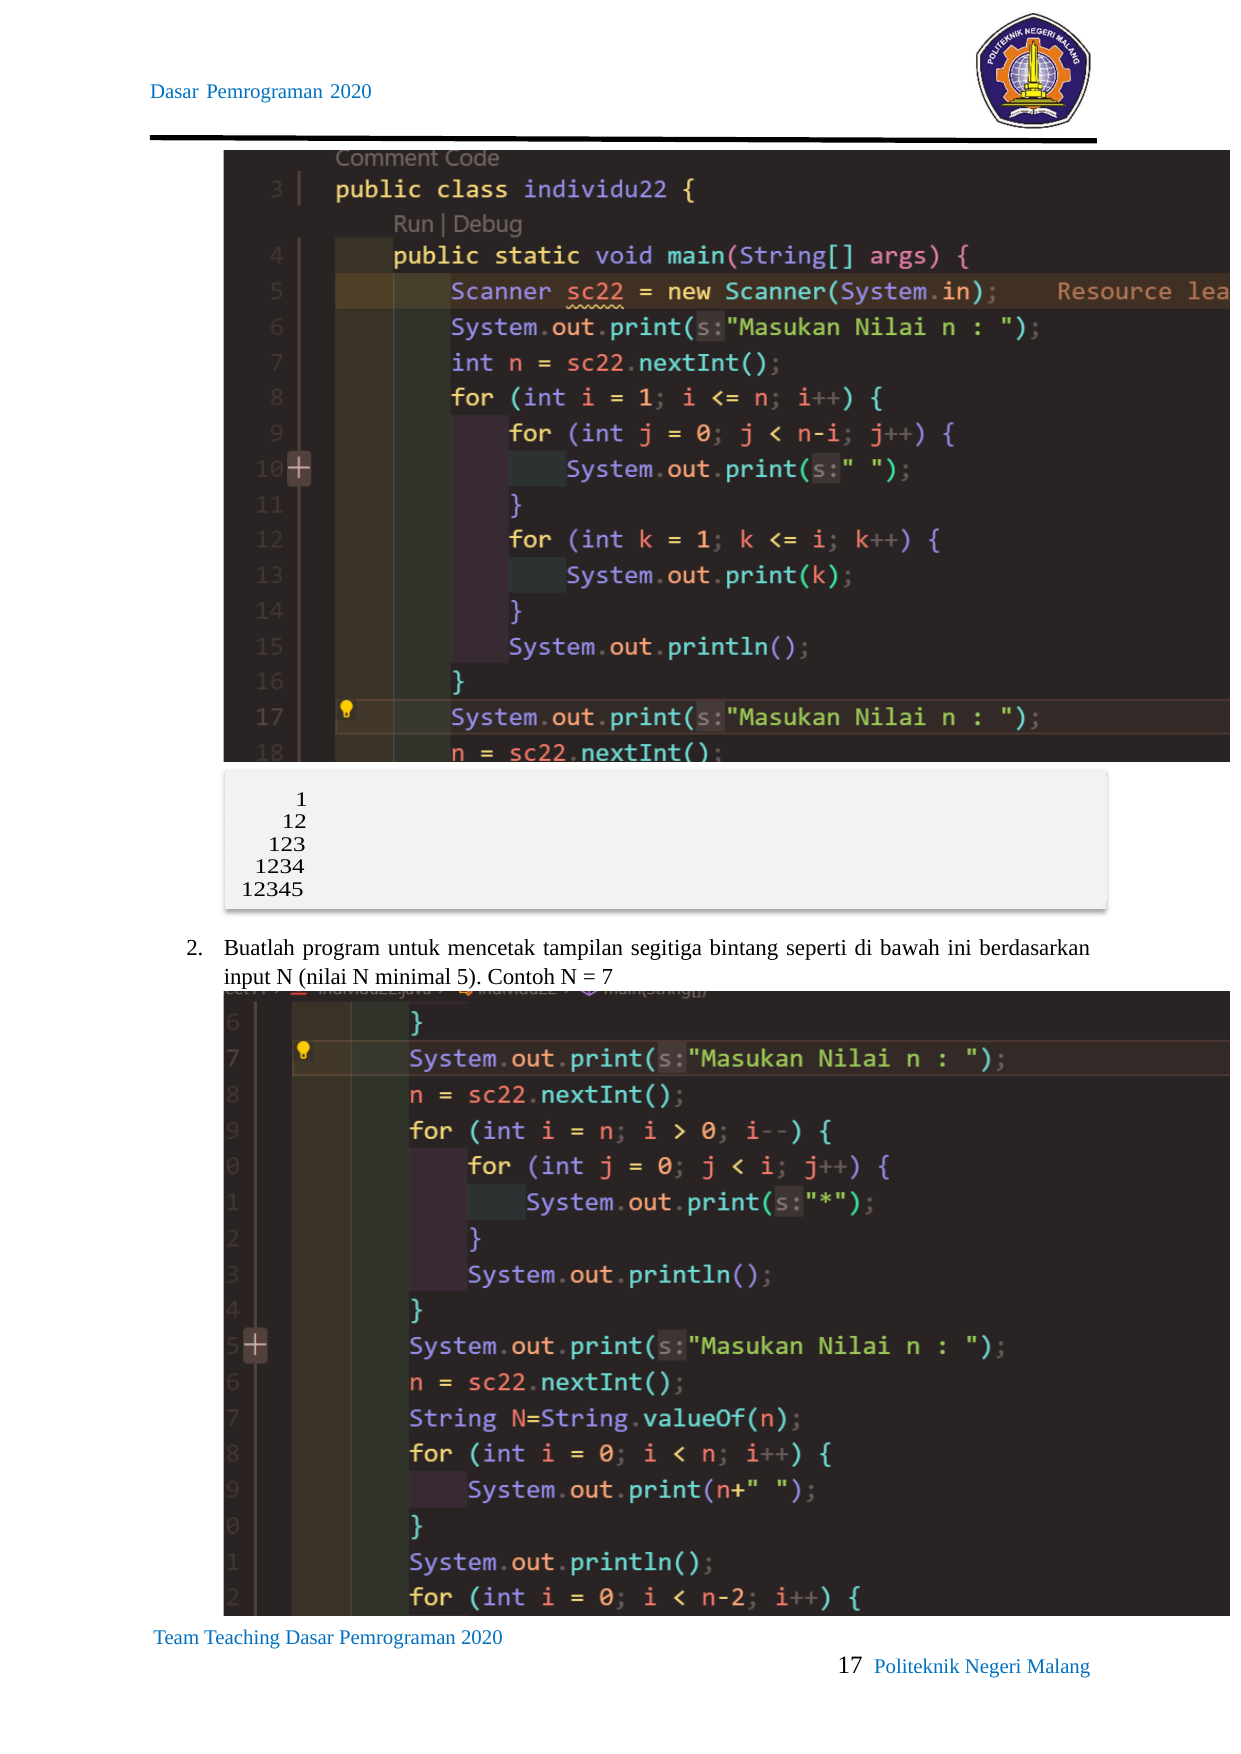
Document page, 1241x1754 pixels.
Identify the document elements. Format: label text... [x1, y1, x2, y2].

picture [223, 991, 1230, 1616]
list Buatlah program untuk mencetak tampilan segitiga bintang seperti di bawah ini berdasarkan input N (nilai N minimal 5). Contoh N = 7 [186, 934, 1091, 989]
picture [223, 150, 1230, 762]
picture [975, 12, 1091, 129]
picture [218, 765, 1114, 920]
